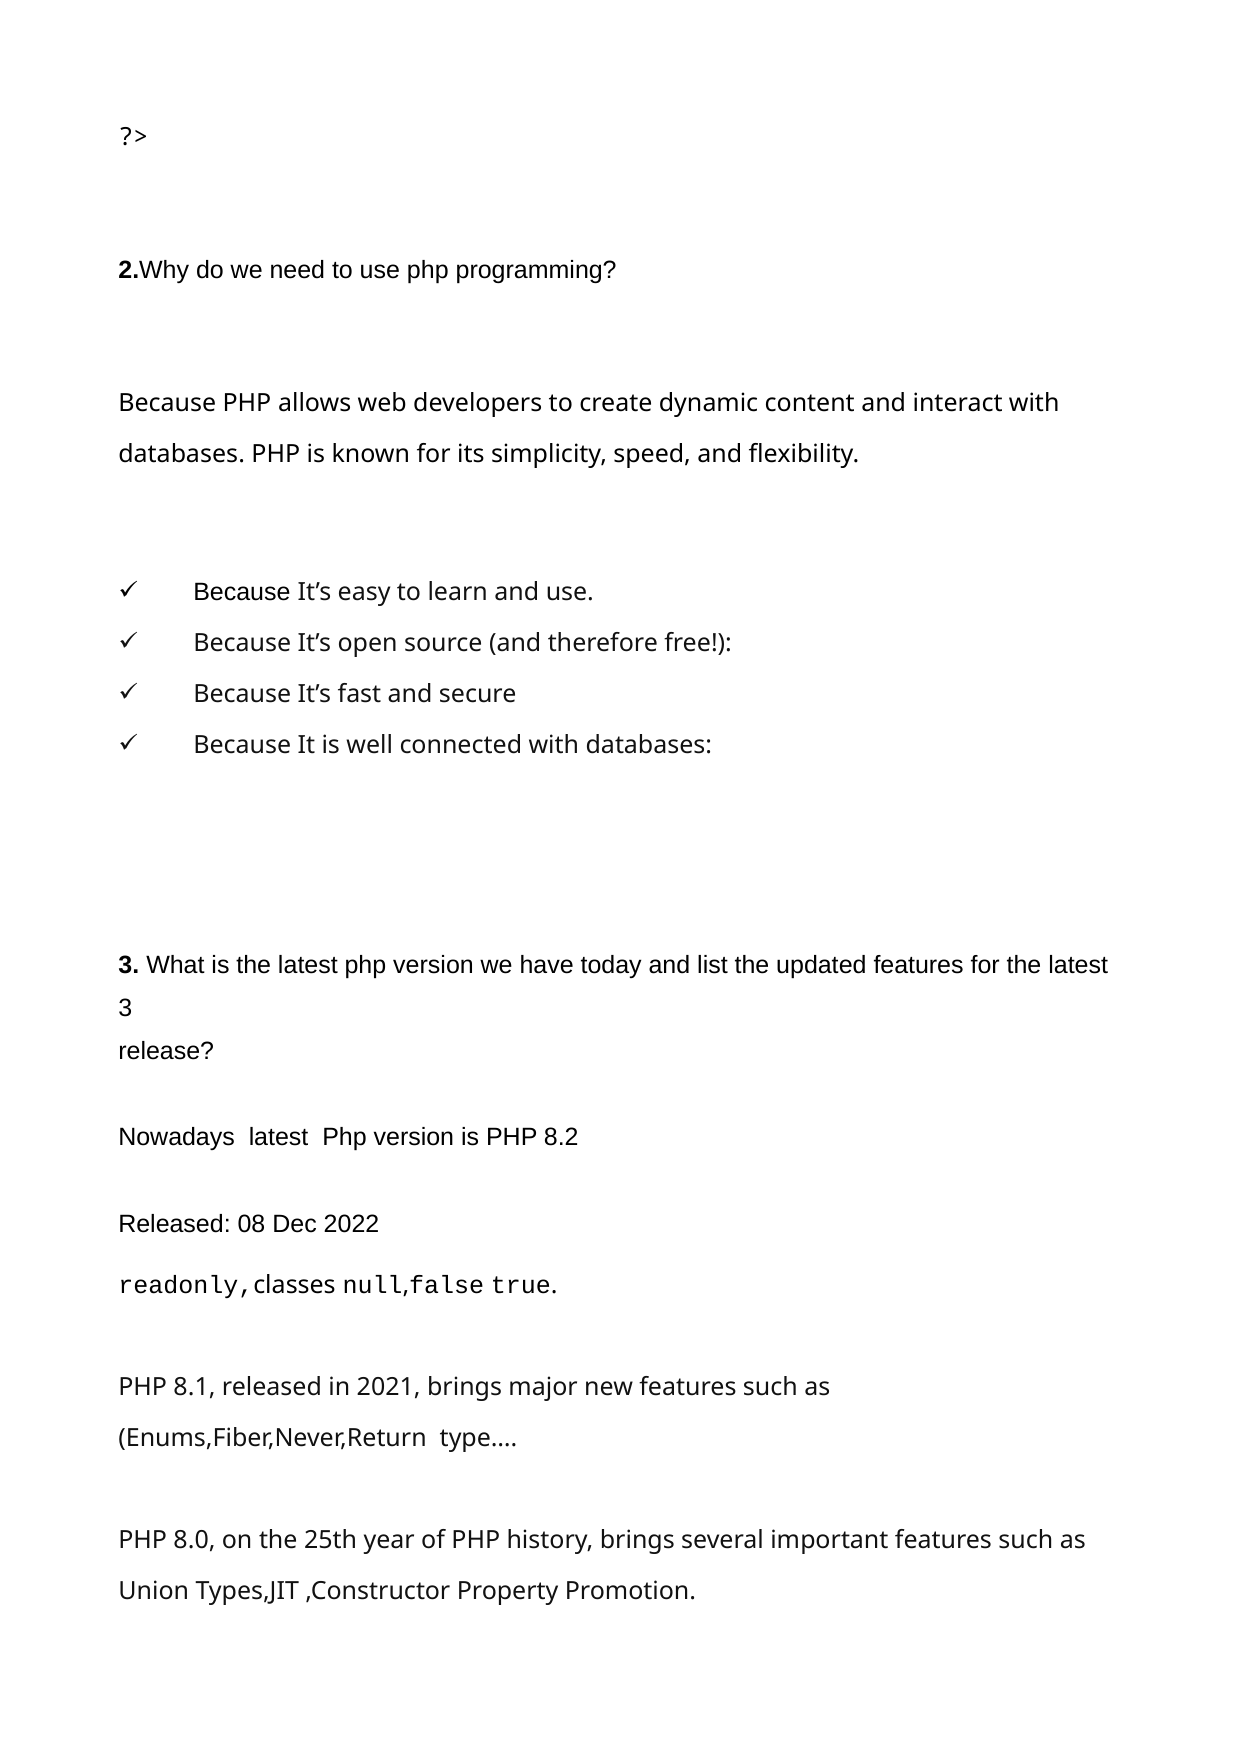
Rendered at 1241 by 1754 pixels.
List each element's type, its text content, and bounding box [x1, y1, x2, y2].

text release? [118, 1036, 1122, 1065]
text 2.Why do we need to use php programming? [118, 255, 1122, 284]
list Because It’s open source (and therefore free!): [118, 624, 1122, 658]
text PHP 8.0, on the 25th year of PHP history, brings several important features such as [118, 1522, 1122, 1556]
text Union Types,JIT ,Constructor Property Promotion. [118, 1573, 1122, 1607]
text Released: 08 Dec 2022 [118, 1208, 1122, 1237]
list Because It’s fast and secure [118, 675, 1122, 709]
text Because PHP allows web developers to create dynamic content and interact with databases. PHP is known for its simplicity, speed, and flexibility. [118, 385, 1122, 470]
list Because It is well connected with databases: [118, 726, 1122, 760]
text 3. What is the latest php version we have today and list the updated features for the latest 3 [118, 950, 1122, 1022]
list Because It’s easy to learn and use. [118, 573, 1122, 607]
text ?> [118, 118, 1122, 152]
text Nowadays latest Php version is PHP 8.2 [118, 1122, 1122, 1151]
text readonly,classes,null,false,true. [118, 1266, 1122, 1301]
text PHP 8.1, released in 2021, brings major new features such as (Enums,Fiber,Never,Return type…. [118, 1369, 1122, 1454]
